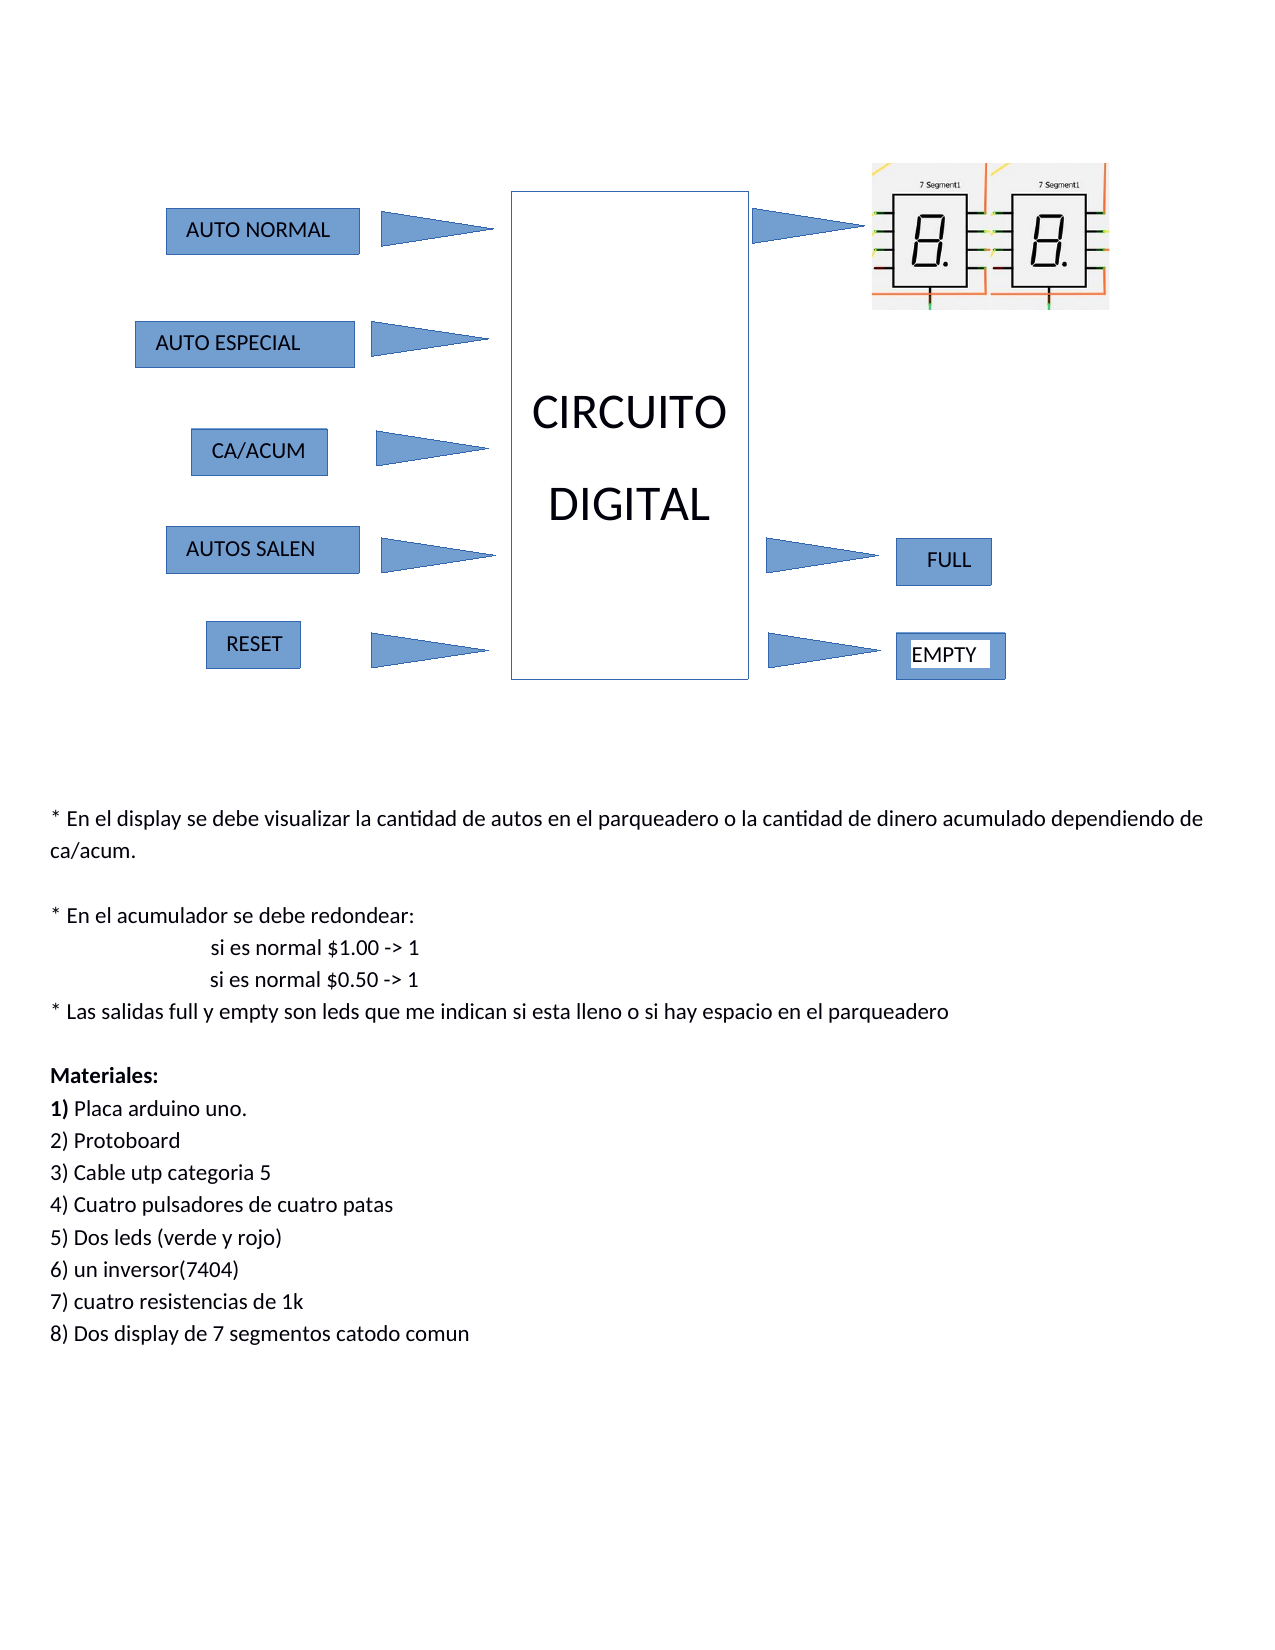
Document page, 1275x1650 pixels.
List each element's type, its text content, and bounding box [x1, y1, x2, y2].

text * En el acumulador se debe redondear: [50, 901, 1225, 929]
picture [871, 163, 1110, 310]
text 1) Placa arduino uno. [50, 1094, 1225, 1122]
text 2) Protoboard [50, 1126, 1225, 1154]
text * Las salidas full y empty son leds que me indican si esta lleno o si hay espacio en el parqueadero [50, 997, 1225, 1025]
text 6) un inversor(7404) [50, 1255, 1225, 1283]
text 5) Dos leds (verde y rojo) [50, 1223, 1225, 1251]
text Materiales: [50, 1062, 1225, 1090]
text si es normal $0.50 -> 1 [50, 965, 1225, 993]
text 3) Cable utp categoria 5 [50, 1158, 1225, 1186]
text si es normal $1.00 -> 1 [50, 933, 1225, 961]
text 8) Dos display de 7 segmentos catodo comun [50, 1319, 1225, 1347]
text 4) Cuatro pulsadores de cuatro patas [50, 1190, 1225, 1218]
text 7) cuatro resistencias de 1k [50, 1287, 1225, 1315]
text * En el display se debe visualizar la cantidad de autos en el parqueadero o la cantidad de dinero acumulado dependiendo de ca/acum. [50, 804, 1225, 864]
